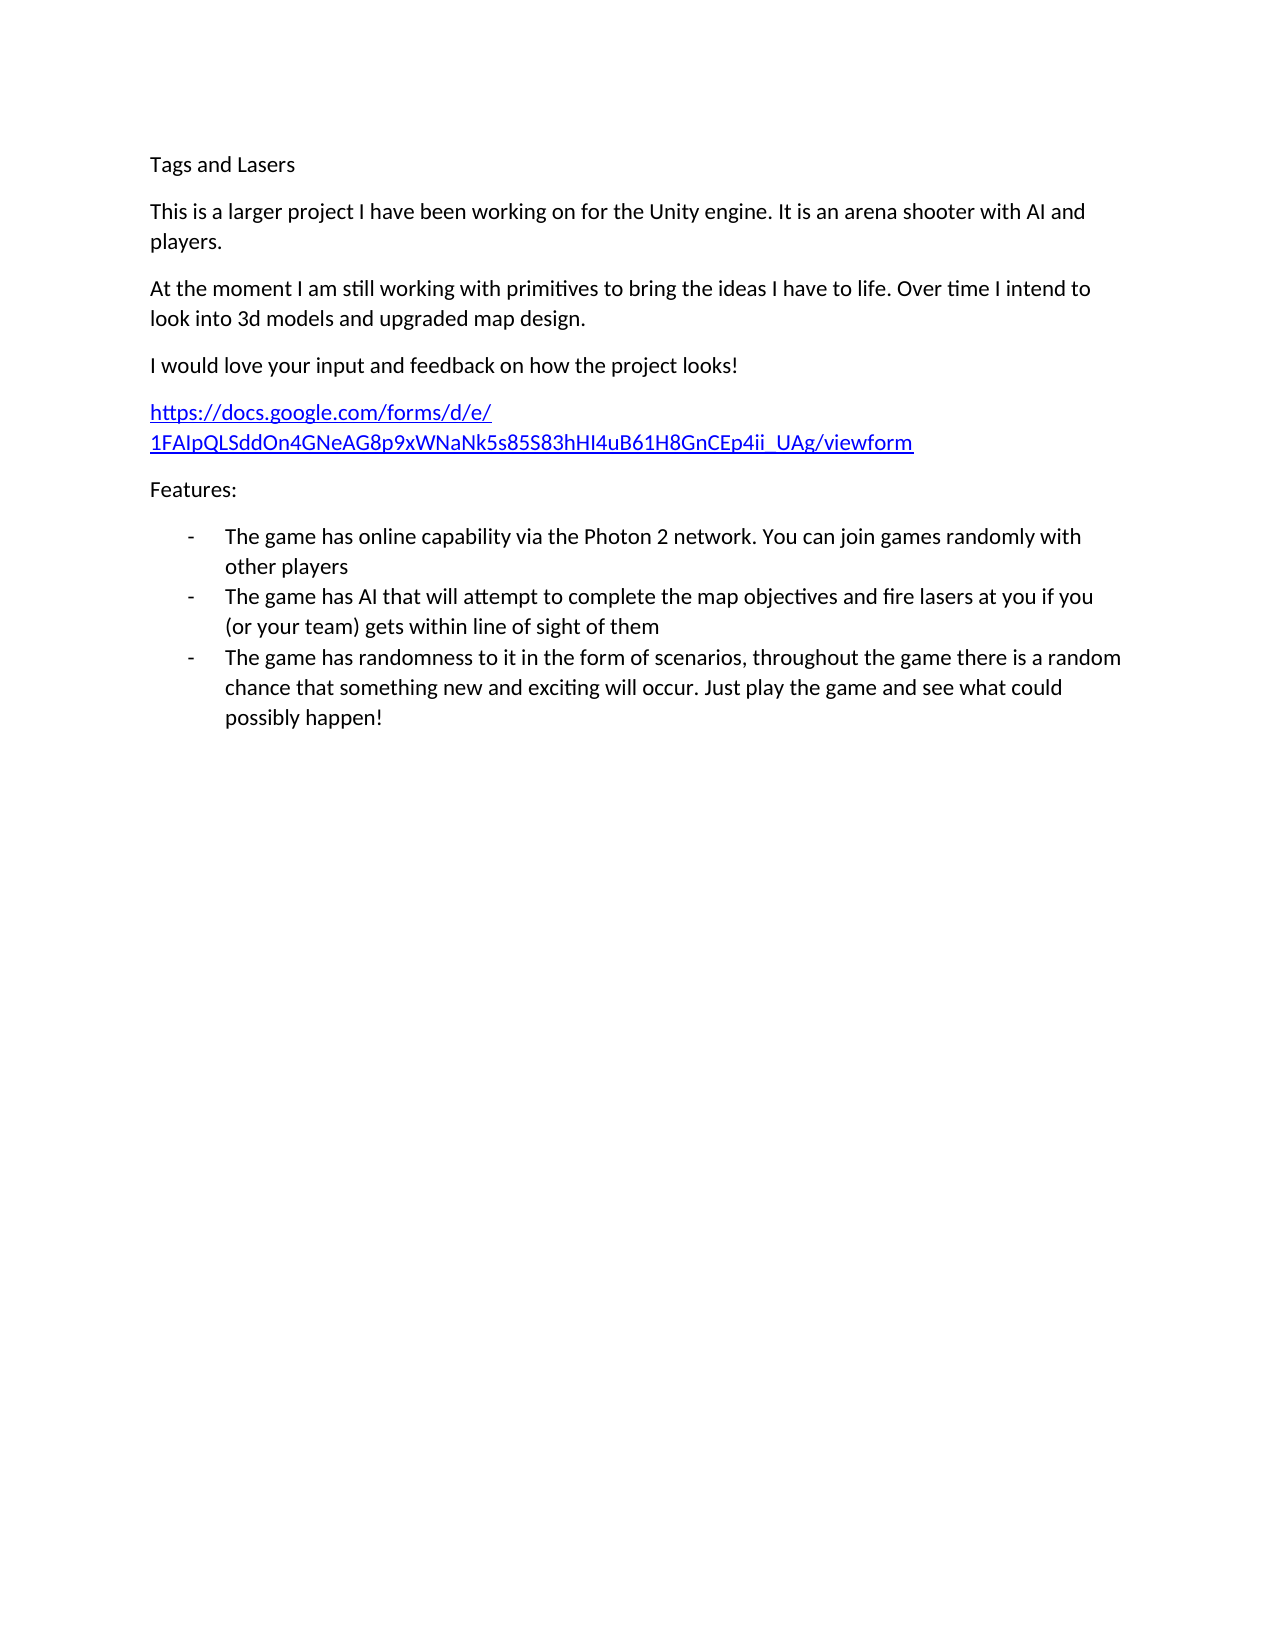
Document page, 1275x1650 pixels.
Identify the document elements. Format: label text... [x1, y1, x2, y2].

list The game has online capability via the Photon 2 network. You can join games randomly with other players [187, 522, 1125, 580]
text Tags and Lasers [150, 150, 1125, 178]
text Features: [150, 475, 1125, 503]
text At the moment I am still working with primitives to bring the ideas I have to life. Over time I intend to look into 3d models and upgraded map design. [150, 274, 1125, 332]
list The game has randomness to it in the form of scenarios, throughout the game there is a random chance that something new and exciting will occur. Just play the game and see what could possibly happen! [187, 643, 1125, 731]
list The game has AI that will attempt to complete the map objectives and fire lasers at you if you (or your team) gets within line of sight of them [187, 582, 1125, 641]
text https://docs.google.com/forms/d/e/1FAIpQLSddOn4GNeAG8p9xWNaNk5s85S83hHI4uB61H8GnCEp4ii_UAg/viewform [150, 398, 1125, 456]
text This is a larger project I have been working on for the Unity engine. It is an arena shooter with AI and players. [150, 197, 1125, 255]
text I would love your input and feedback on how the project looks! [150, 351, 1125, 379]
